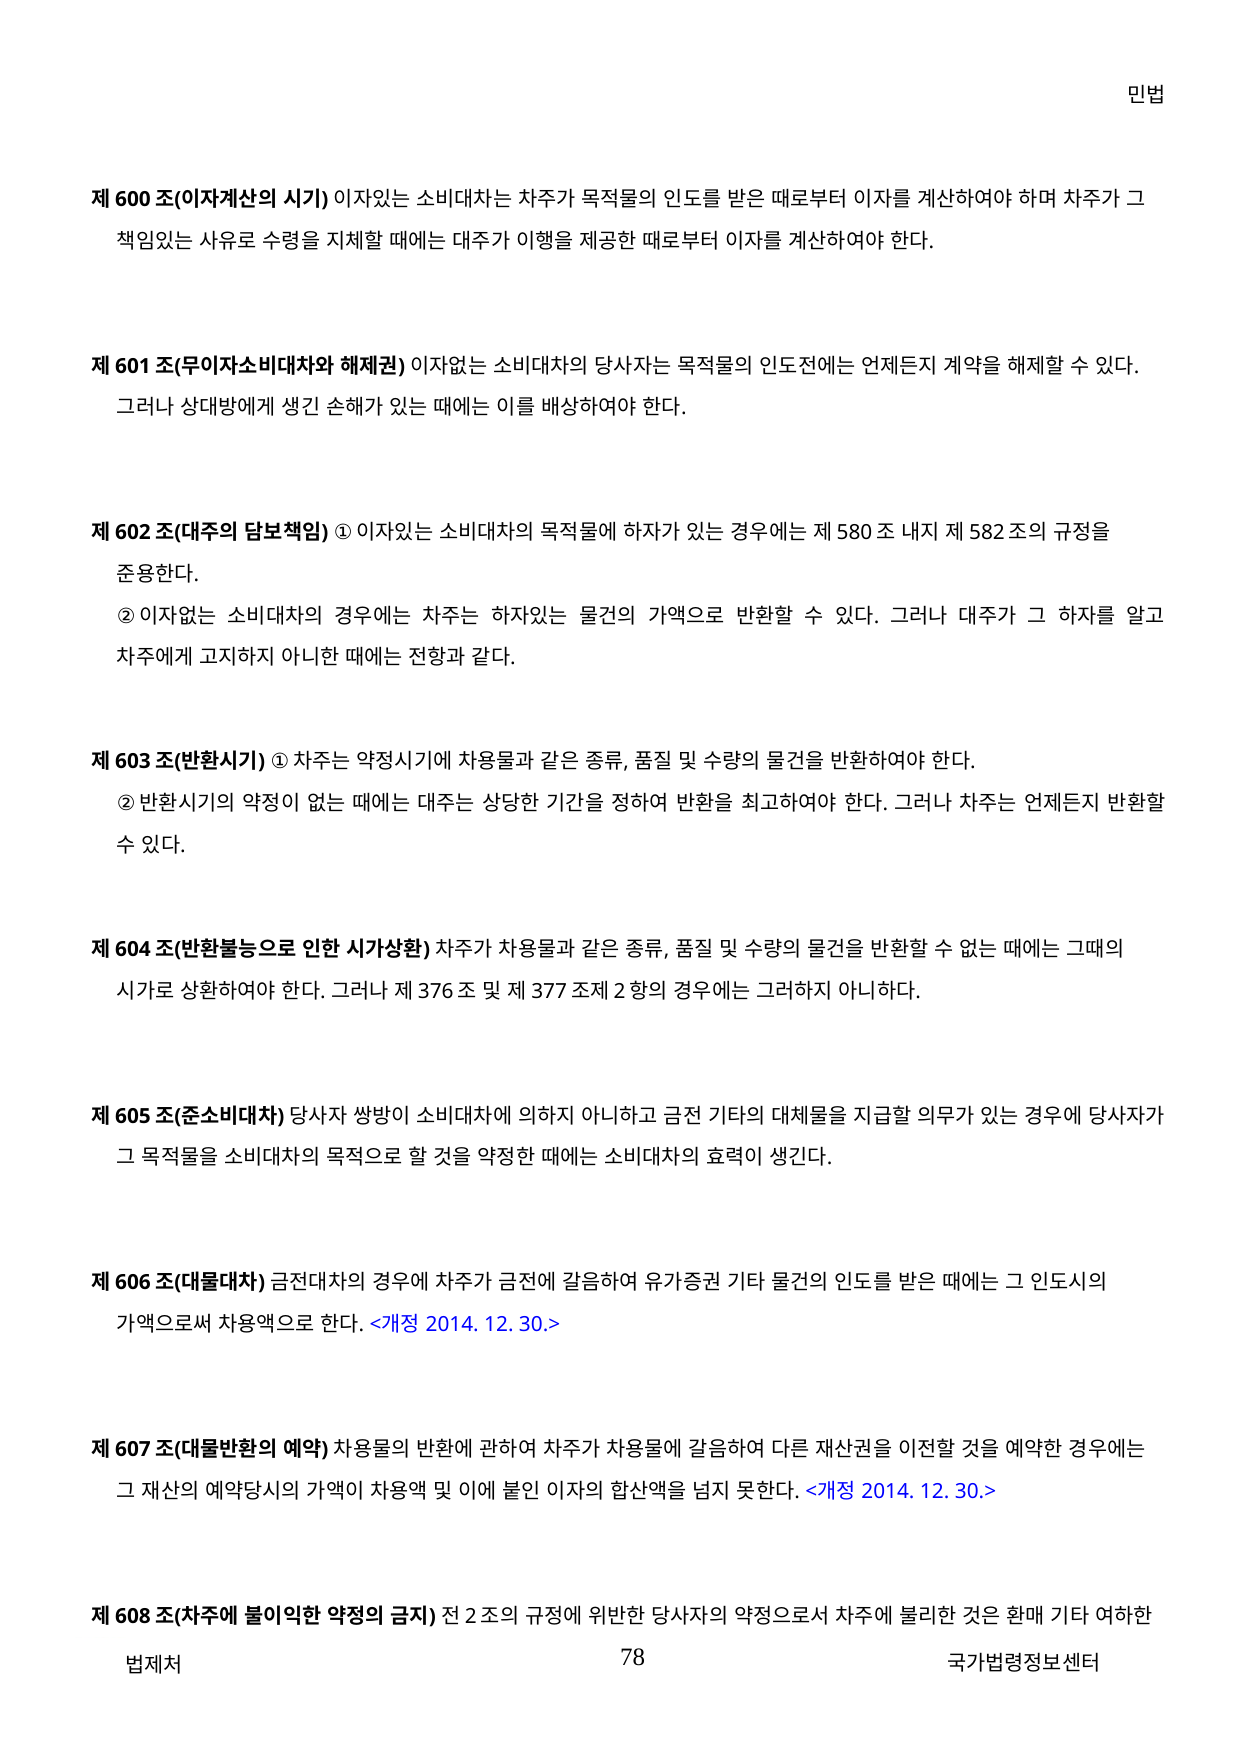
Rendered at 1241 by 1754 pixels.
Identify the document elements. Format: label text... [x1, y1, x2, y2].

text 제606조(대물대차) 금전대차의 경우에 차주가 금전에 갈음하여 유가증권 기타 물건의 인도를 받은 때에는 그 인도시의 가액으로써 차용액으로 한다. <개정 2014. 12. 30.> [92, 1254, 1165, 1337]
text 제600조(이자계산의 시기) 이자있는 소비대차는 차주가 목적물의 인도를 받은 때로부터 이자를 계산하여야 하며 차주가 그 책임있는 사유로 수령을 지체할 때에는 대주가 이행을 제공한 때로부터 이자를 계산하여야 한다. [92, 171, 1165, 254]
text 제601조(무이자소비대차와 해제권) 이자없는 소비대차의 당사자는 목적물의 인도전에는 언제든지 계약을 해제할 수 있다. 그러나 상대방에게 생긴 손해가 있는 때에는 이를 배상하여야 한다. [92, 337, 1165, 421]
text 제607조(대물반환의 예약) 차용물의 반환에 관하여 차주가 차용물에 갈음하여 다른 재산권을 이전할 것을 예약한 경우에는 그 재산의 예약당시의 가액이 차용액 및 이에 붙인 이자의 합산액을 넘지 못한다. <개정 2014. 12. 30.> [92, 1421, 1165, 1504]
text 제605조(준소비대차) 당사자 쌍방이 소비대차에 의하지 아니하고 금전 기타의 대체물을 지급할 의무가 있는 경우에 당사자가 그 목적물을 소비대차의 목적으로 할 것을 약정한 때에는 소비대차의 효력이 생긴다. [92, 1087, 1165, 1171]
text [92, 1587, 1165, 1629]
text 제602조(대주의 담보책임) ①이자있는 소비대차의 목적물에 하자가 있는 경우에는 제580조 내지 제582조의 규정을 준용한다. [92, 504, 1165, 587]
text ②반환시기의 약정이 없는 때에는 대주는 상당한 기간을 정하여 반환을 최고하여야 한다. 그러나 차주는 언제든지 반환할 수 있다. [117, 775, 1165, 858]
text ②이자없는 소비대차의 경우에는 차주는 하자있는 물건의 가액으로 반환할 수 있다. 그러나 대주가 그 하자를 알고 차주에게 고지하지 아니한 때에는 전항과 같다. [117, 587, 1165, 671]
text 제604조(반환불능으로 인한 시가상환) 차주가 차용물과 같은 종류, 품질 및 수량의 물건을 반환할 수 없는 때에는 그때의 시가로 상환하여야 한다. 그러나 제376조 및 제377조제2항의 경우에는 그러하지 아니하다. [92, 921, 1165, 1004]
text 제603조(반환시기) ①차주는 약정시기에 차용물과 같은 종류, 품질 및 수량의 물건을 반환하여야 한다. [92, 733, 1165, 775]
